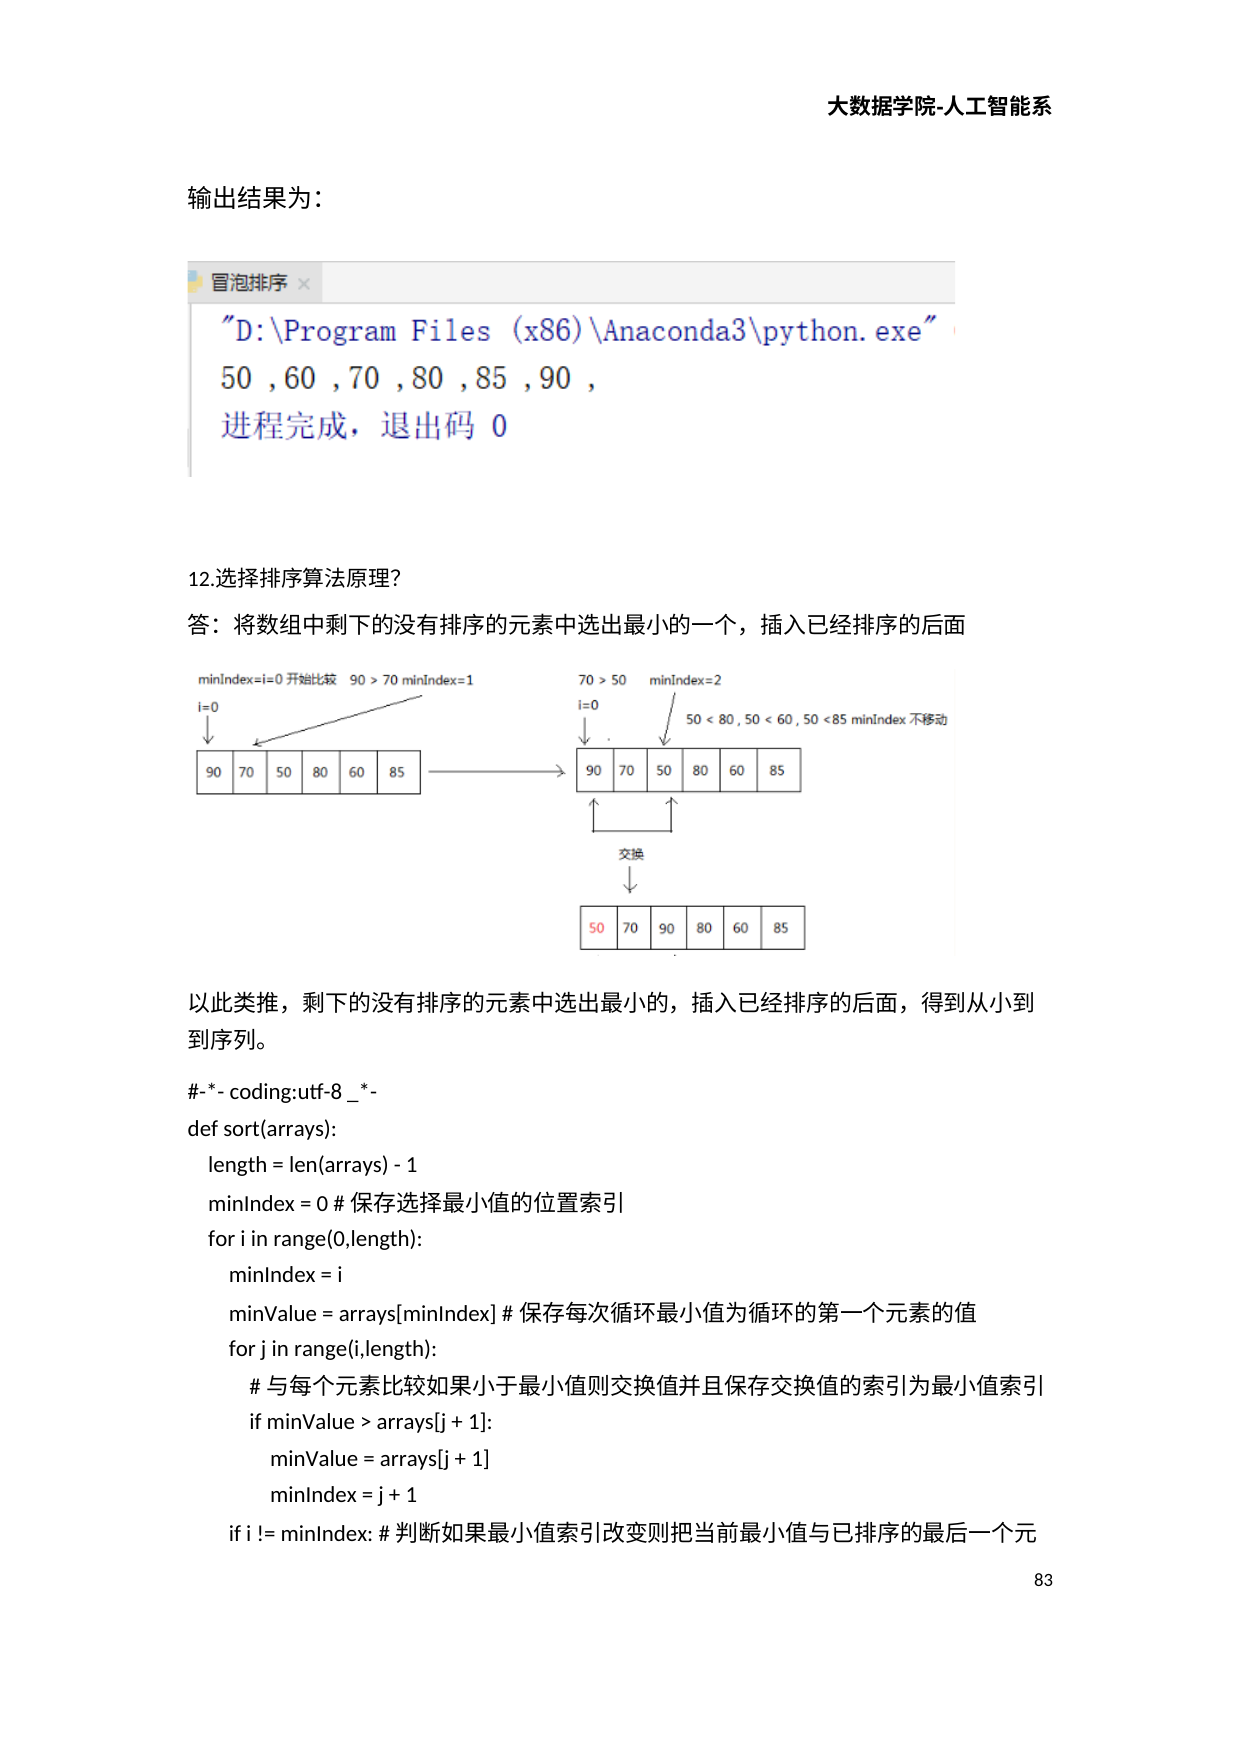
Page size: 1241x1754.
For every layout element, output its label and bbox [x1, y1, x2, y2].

picture [187, 669, 956, 956]
picture [187, 261, 956, 477]
